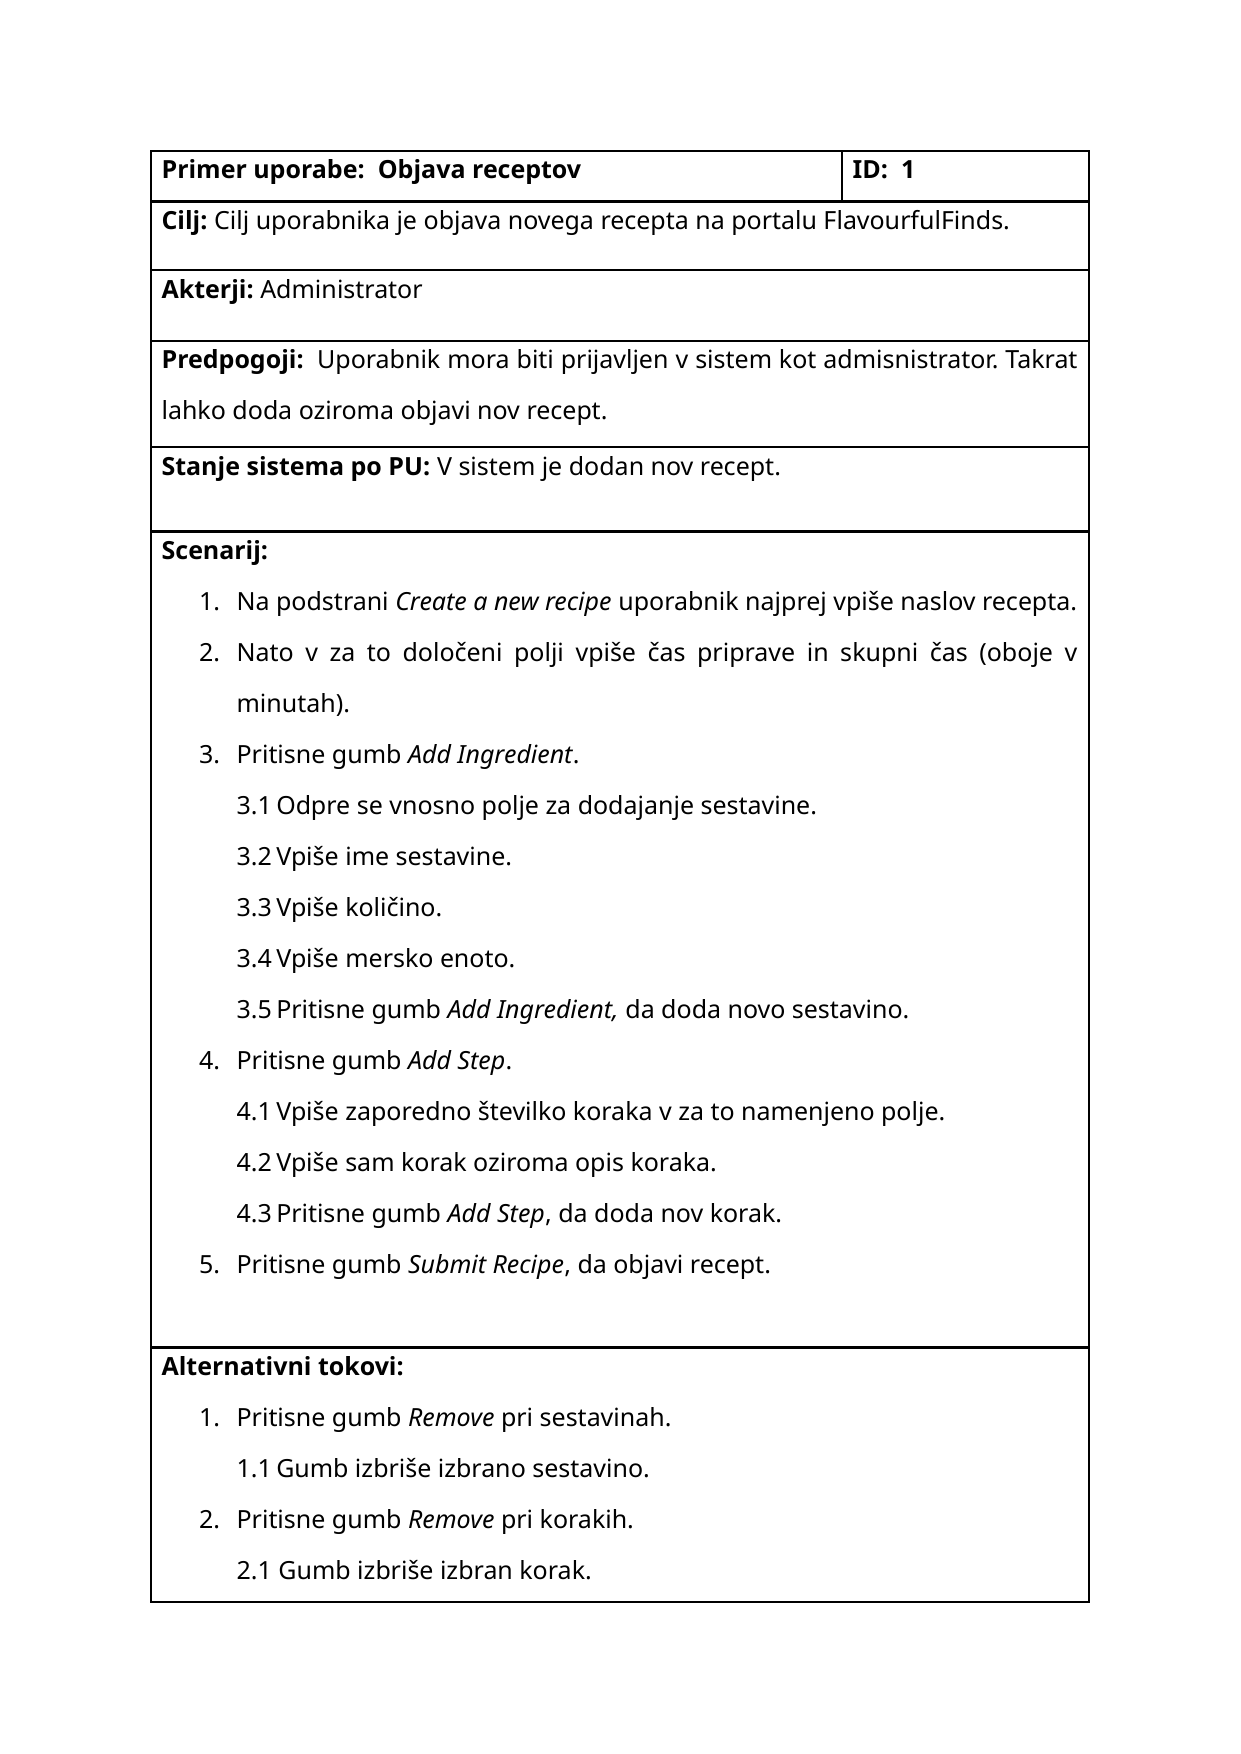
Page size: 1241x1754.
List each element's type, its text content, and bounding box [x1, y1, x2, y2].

table_cell Stanje sistema po PU: V sistem je dodan nov recept. [152, 448, 1088, 530]
table_cell Akterji: Administrator [152, 271, 1088, 339]
table_cell Predpogoji: Uporabnik mora biti prijavljen v sistem kot admisnistrator. Takrat lahko doda oziroma objavi nov recept. [152, 342, 1088, 446]
table_cell Scenarij: Na podstrani Create a new recipe uporabnik najprej vpiše naslov recepta. Nato v za to določeni polji vpiše čas priprave in skupni čas (oboje v minutah). Pritisne gumb Add Ingredient. Odpre se vnosno polje za dodajanje sestavine. Vpiše ime sestavine. Vpiše količino. Vpiše mersko enoto. Pritisne gumb Add Ingredient, da doda novo sestavino. Pritisne gumb Add Step. Vpiše zaporedno številko koraka v za to namenjeno polje. Vpiše sam korak oziroma opis koraka. Pritisne gumb Add Step, da doda nov korak. Pritisne gumb Submit Recipe, da objavi recept. [152, 533, 1088, 1346]
table_header ID: 1 [843, 152, 1088, 200]
table_header Primer uporabe: Objava receptov [152, 152, 841, 200]
table_cell Cilj: Cilj uporabnika je objava novega recepta na portalu FlavourfulFinds. [152, 203, 1088, 269]
table_cell Alternativni tokovi: Pritisne gumb Remove pri sestavinah. Gumb izbriše izbrano sestavino. Pritisne gumb Remove pri korakih. 2.1 Gumb izbriše izbran korak. [152, 1349, 1088, 1601]
